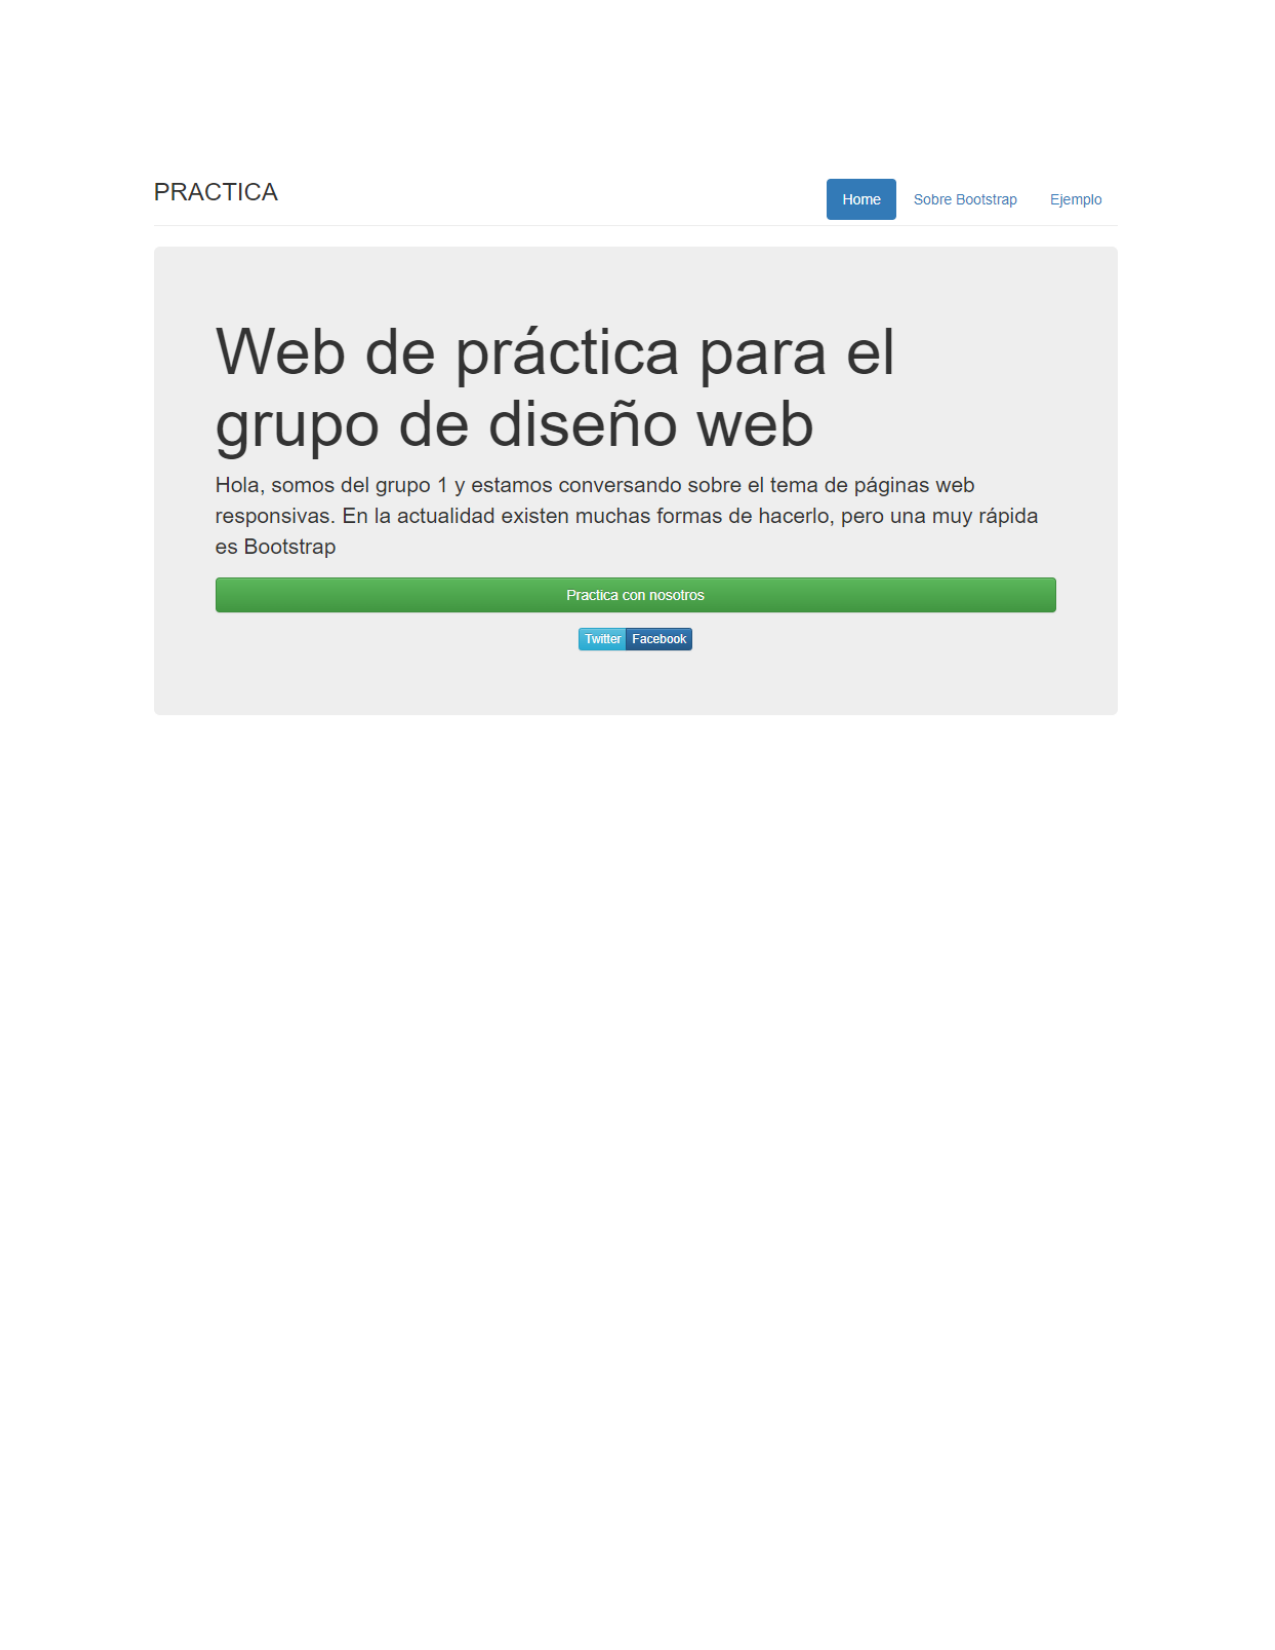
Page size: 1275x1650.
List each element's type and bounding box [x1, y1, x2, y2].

picture [150, 150, 1125, 746]
